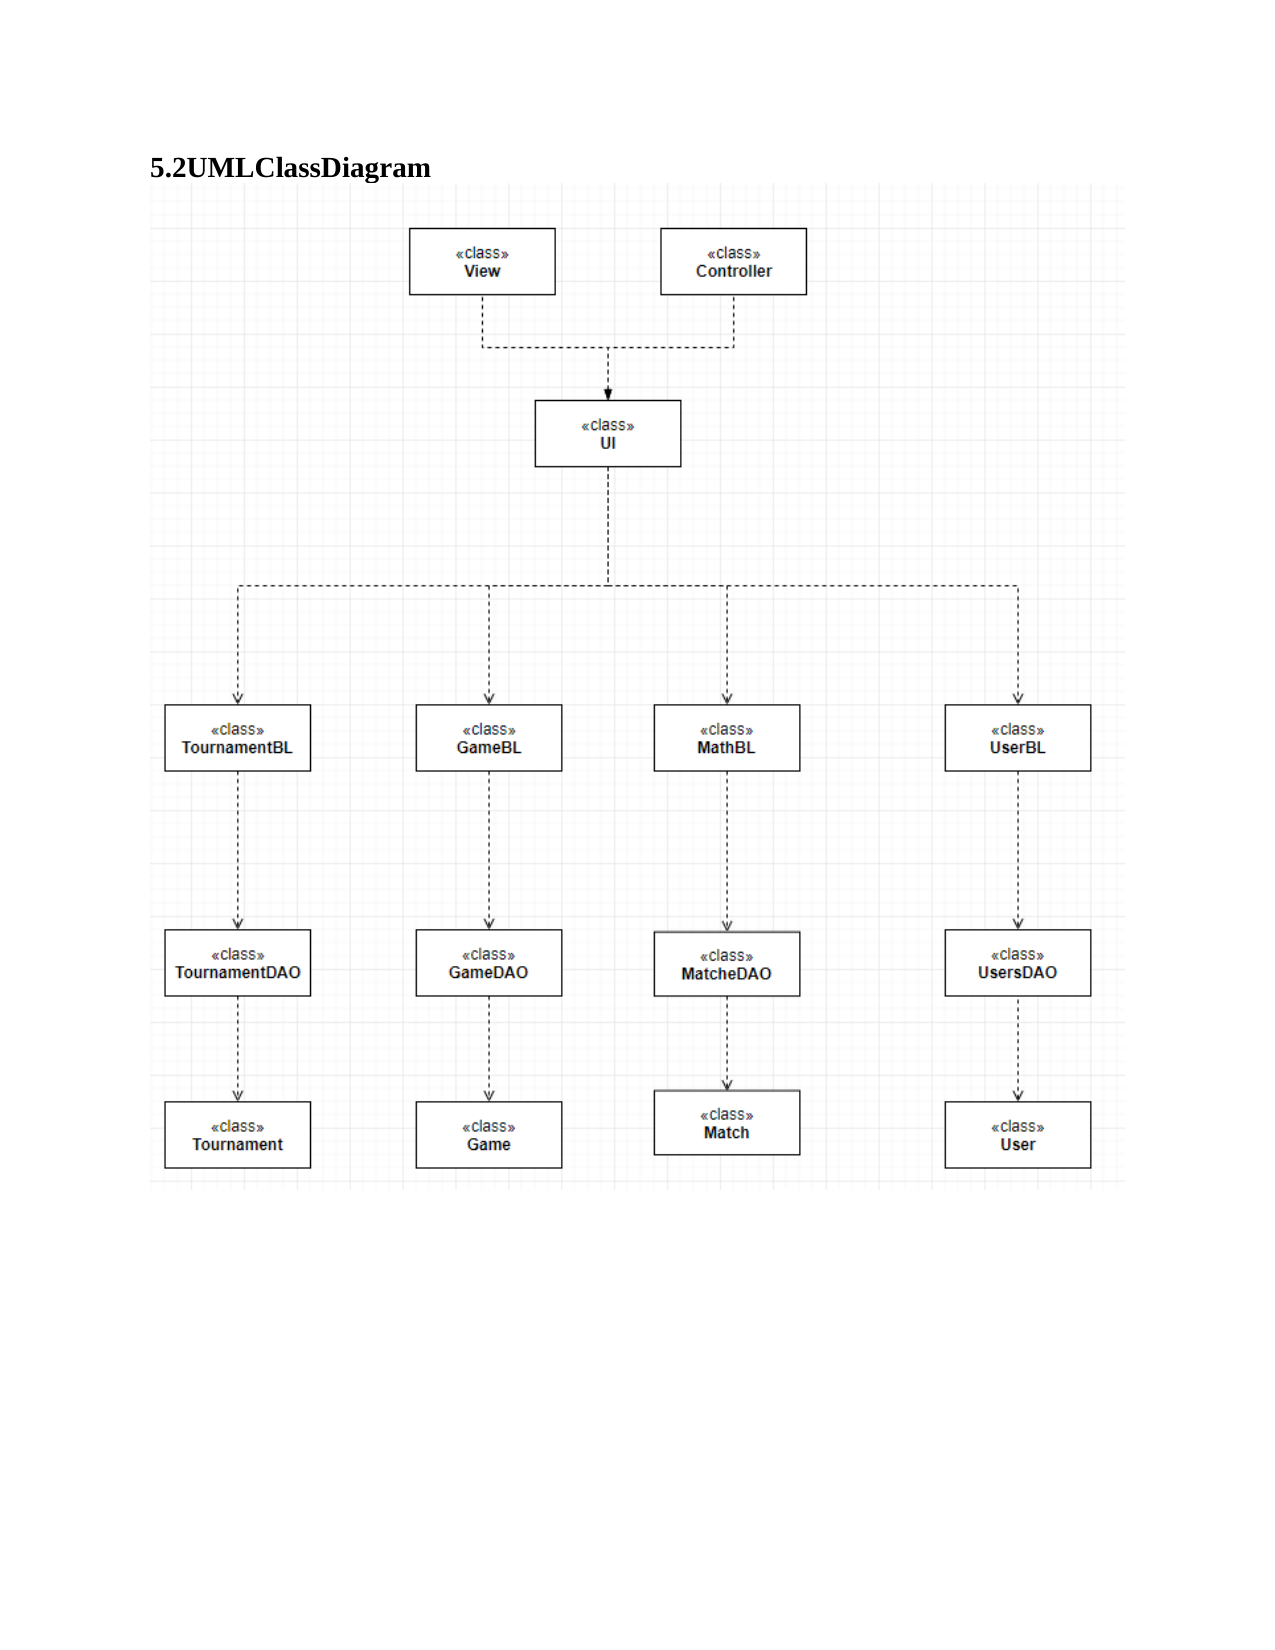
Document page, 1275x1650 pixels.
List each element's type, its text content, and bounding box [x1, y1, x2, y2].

picture [150, 183, 1125, 1190]
text 5.2UMLClassDiagram [150, 150, 1125, 183]
